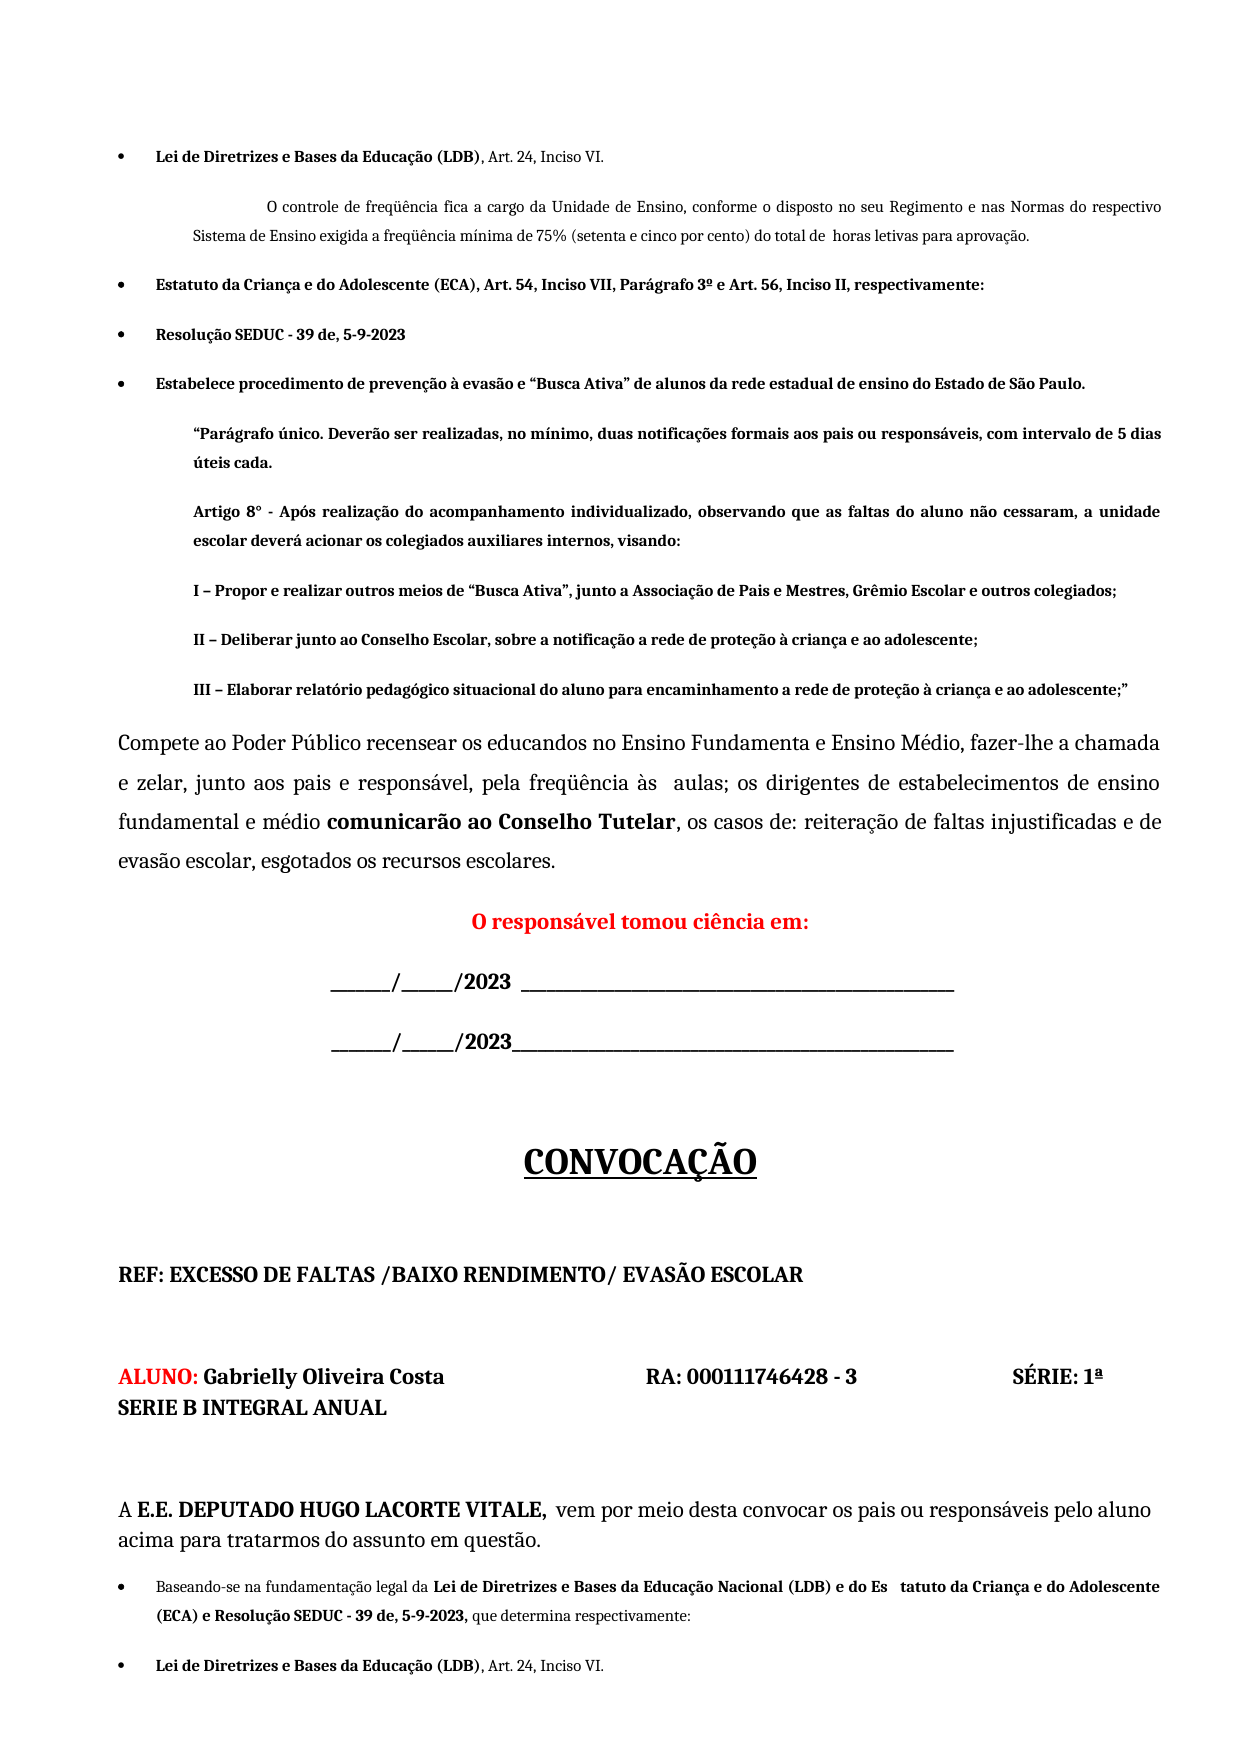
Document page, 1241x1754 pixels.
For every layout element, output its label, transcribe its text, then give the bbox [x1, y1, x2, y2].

text _______/______/2023 ___________________________________________________ [118, 969, 1162, 995]
text Compete ao Poder Público recensear os educandos no Ensino Fundamenta e Ensino Médio, fazer-lhe a chamada e zelar, junto aos pais e responsável, pela freqüência às aulas; os dirigentes de estabelecimentos de ensino fundamental e médio comunicarão ao Conselho Tutelar, os casos de: reiteração de faltas injustificadas e de evasão escolar, esgotados os recursos escolares. [118, 730, 1162, 874]
text CONVOCAÇÃO [118, 1141, 1162, 1184]
text Artigo 8° - Após realização do acompanhamento individualizado, observando que as faltas do aluno não cessaram, a unidade escolar deverá acionar os colegiados auxiliares internos, visando: [193, 503, 1162, 551]
text II – Deliberar junto ao Conselho Escolar, sobre a notificação a rede de proteção à criança e ao adolescente; [193, 631, 1162, 650]
text ALUNO: Gabrielly Oliveira Costa RA: 000111746428 - 3 SÉRIE: 1ª SERIE B INTEGRAL ANUAL [118, 1364, 1162, 1421]
list Lei de Diretrizes e Bases da Educação (LDB), Art. 24, Inciso VI. [118, 148, 1162, 167]
list Resolução SEDUC - 39 de, 5-9-2023 [118, 325, 1162, 344]
text “Parágrafo único. Deverão ser realizadas, no mínimo, duas notificações formais aos pais ou responsáveis, com intervalo de 5 dias úteis cada. [193, 424, 1162, 472]
text _______/______/2023____________________________________________________ [118, 1029, 1162, 1056]
text REF: EXCESSO DE FALTAS /BAIXO RENDIMENTO/ EVASÃO ESCOLAR [118, 1262, 1162, 1288]
list Baseando-se na fundamentação legal da Lei de Diretrizes e Bases da Educação Nacional (LDB) e do Es tatuto da Criança e do Adolescente (ECA) e Resolução SEDUC - 39 de, 5-9-2023, que determina respectivamente: [118, 1578, 1162, 1626]
list Estatuto da Criança e do Adolescente (ECA), Art. 54, Inciso VII, Parágrafo 3º e Art. 56, Inciso II, respectivamente: [118, 276, 1162, 295]
text O controle de freqüência fica a cargo da Unidade de Ensino, conforme o disposto no seu Regimento e nas Normas do respectivo Sistema de Ensino exigida a freqüência mínima de 75% (setenta e cinco por cento) do total de horas letivas para aprovação. [193, 197, 1162, 245]
list Estabelece procedimento de prevenção à evasão e “Busca Ativa” de alunos da rede estadual de ensino do Estado de São Paulo. [118, 375, 1162, 394]
text III – Elaborar relatório pedagógico situacional do aluno para encaminhamento a rede de proteção à criança e ao adolescente;” [193, 680, 1162, 699]
text I – Propor e realizar outros meios de “Busca Ativa”, junto a Associação de Pais e Mestres, Grêmio Escolar e outros colegiados; [193, 581, 1162, 600]
text O responsável tomou ciência em: [118, 908, 1162, 935]
list Lei de Diretrizes e Bases da Educação (LDB), Art. 24, Inciso VI. [118, 1656, 1162, 1675]
